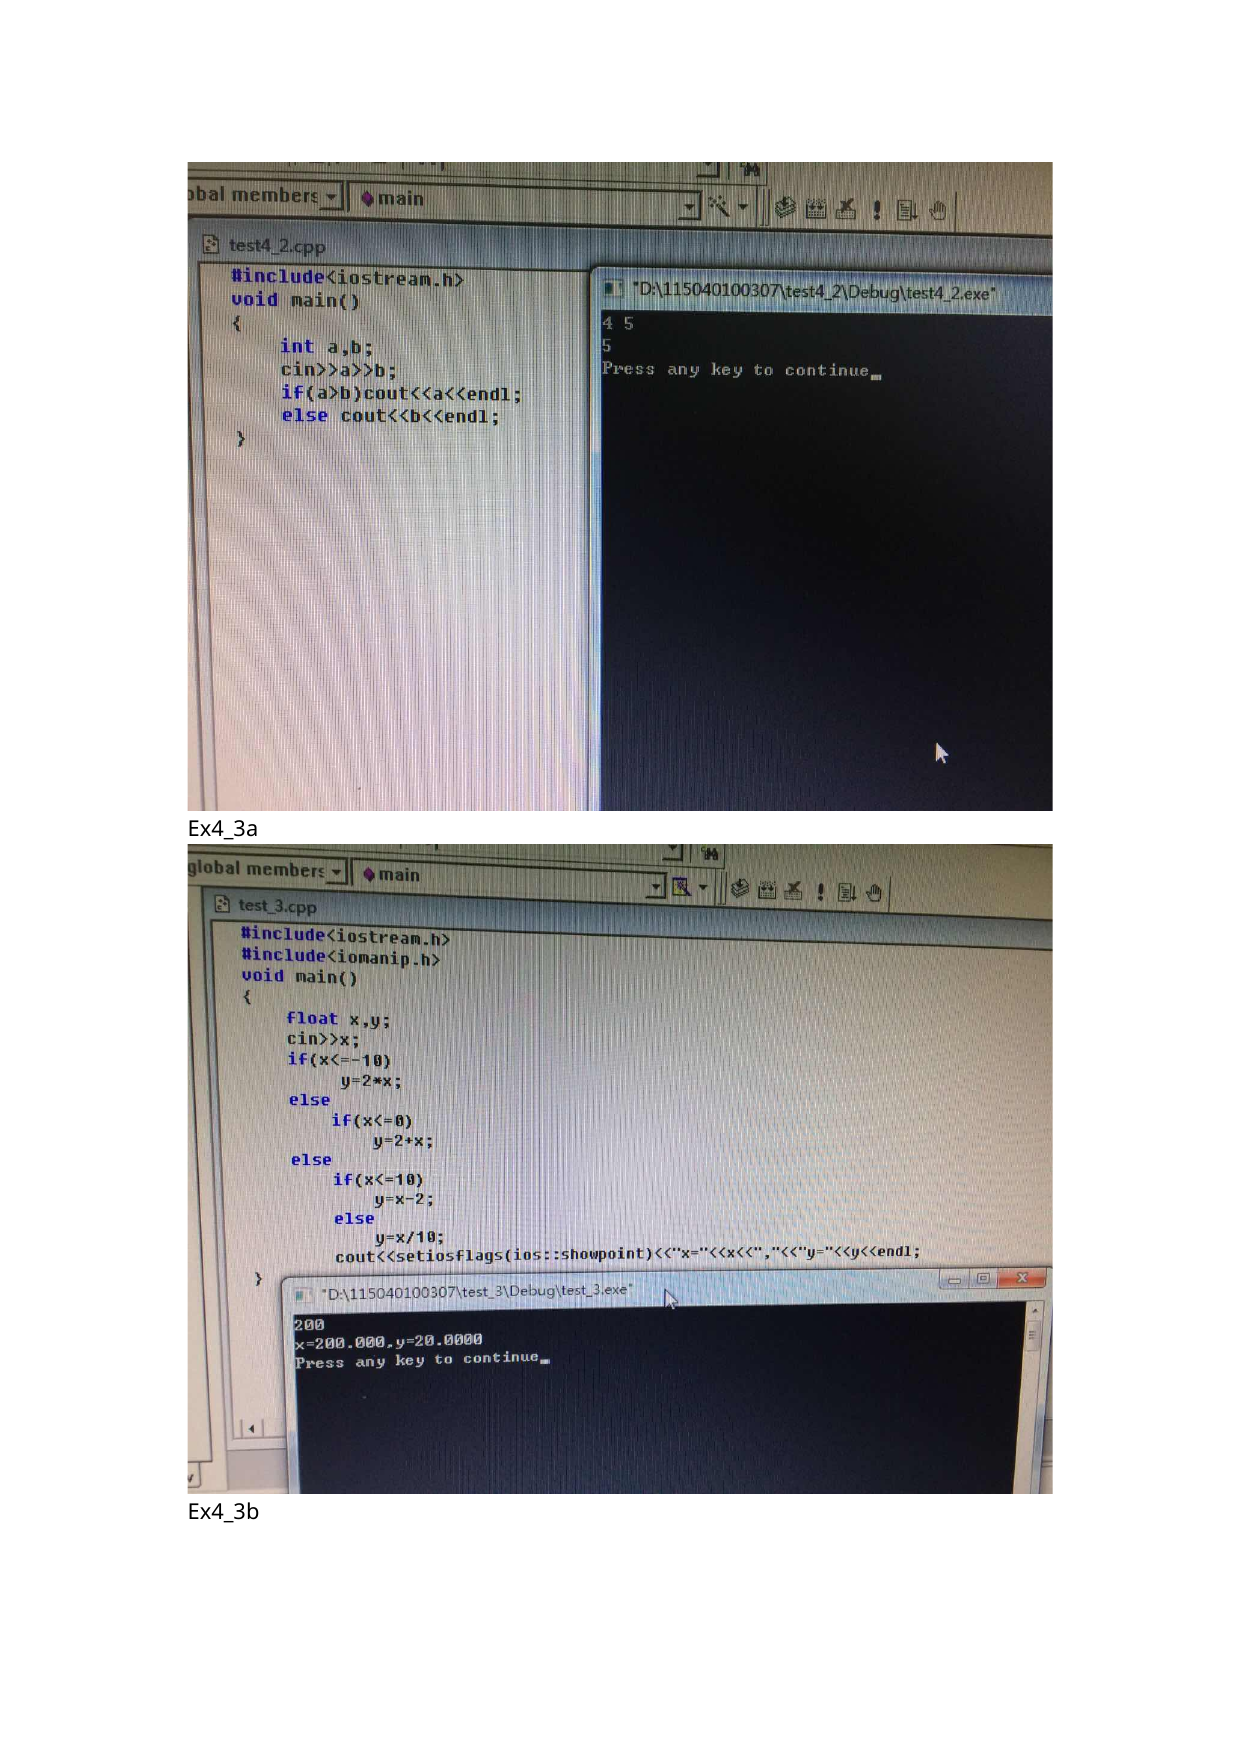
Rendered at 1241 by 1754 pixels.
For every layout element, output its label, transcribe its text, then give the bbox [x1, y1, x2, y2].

text Ex4_3b [187, 1494, 1053, 1527]
text Ex4_3a [187, 812, 1053, 844]
picture [187, 844, 1053, 1494]
picture [187, 162, 1053, 811]
